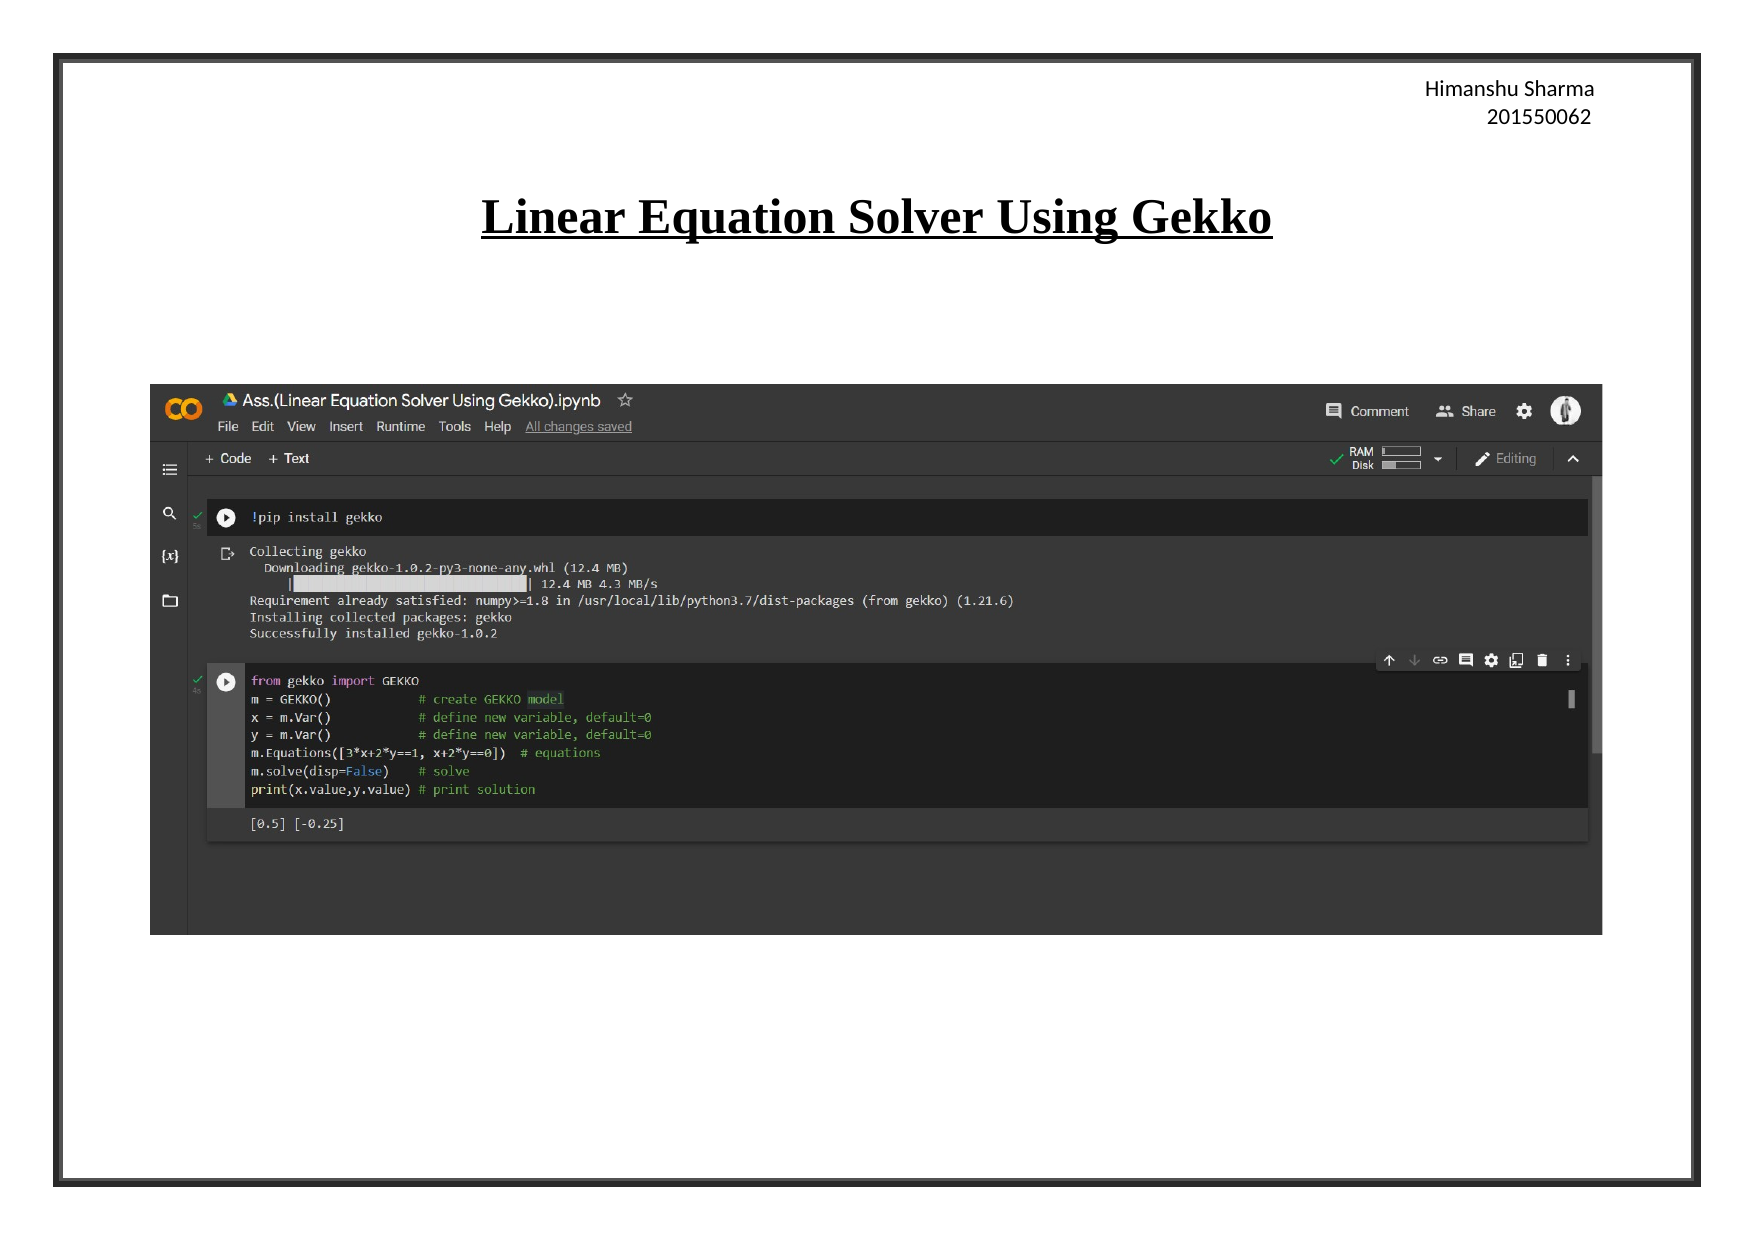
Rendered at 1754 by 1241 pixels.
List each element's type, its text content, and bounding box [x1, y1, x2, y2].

text Linear Equation Solver Using Gekko [150, 187, 1604, 244]
picture [150, 384, 1603, 935]
